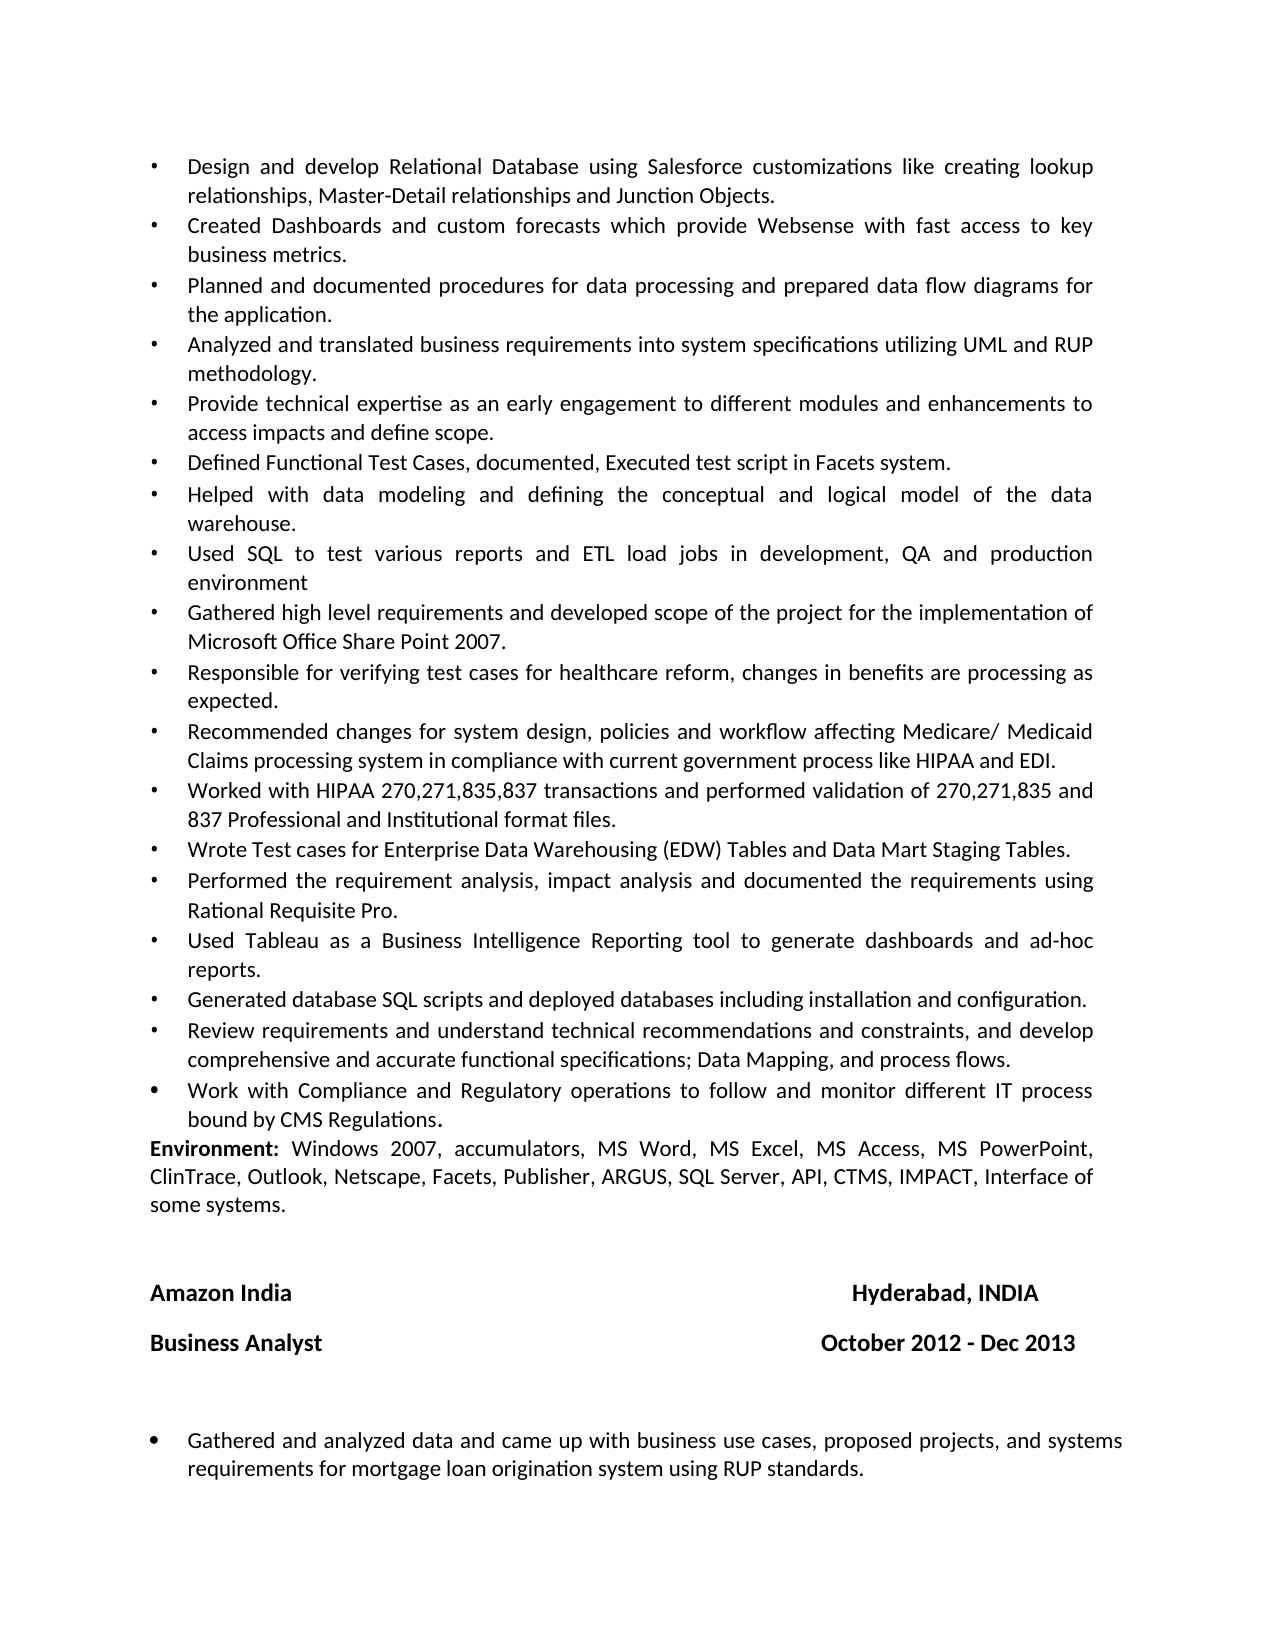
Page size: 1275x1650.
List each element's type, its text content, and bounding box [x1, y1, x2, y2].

list Responsible for verifying test cases for healthcare reform, changes in benefits are processing as expected. [150, 655, 1095, 715]
text Amazon India Hyderabad, INDIA [150, 1277, 1125, 1308]
list Used SQL to test various reports and ETL load jobs in development, QA and production environment [150, 537, 1095, 596]
list Work with Compliance and Regulatory operations to follow and monitor different IT process bound by CMS Regulations. [150, 1073, 1095, 1133]
list Used Tableau as a Business Intelligence Reporting tool to generate dashboards and ad-hoc reports. [150, 924, 1095, 983]
list Defined Functional Test Cases, documented, Executed test script in Facets system. [150, 446, 1095, 478]
list Gathered high level requirements and developed scope of the project for the implementation of Microsoft Office Share Point 2007. [150, 596, 1095, 655]
list Worked with HIPAA 270,271,835,837 transactions and performed validation of 270,271,835 and 837 Professional and Institutional format files. [150, 774, 1095, 833]
list Created Dashboards and custom forecasts which provide Websense with fast access to key business metrics. [150, 209, 1095, 268]
text Environment: Windows 2007, accumulators, MS Word, MS Excel, MS Access, MS PowerPoint, ClinTrace, Outlook, Netscape, Facets, Publisher, ARGUS, SQL Server, API, CTMS, IMPACT, Interface of some systems. [150, 1134, 1095, 1218]
list Generated database SQL scripts and deployed databases including installation and configuration. [150, 983, 1095, 1014]
list Wrote Test cases for Enterprise Data Warehousing (EDW) Tables and Data Mart Staging Tables. [150, 833, 1095, 864]
list Gathered and analyzed data and came up with business use cases, proposed projects, and systems requirements for mortgage loan origination system using RUP standards. [150, 1426, 1125, 1482]
list Helped with data modeling and defining the conceptual and logical model of the data warehouse. [150, 478, 1095, 537]
list Review requirements and understand technical recommendations and constraints, and develop comprehensive and accurate functional specifications; Data Mapping, and process flows. [150, 1014, 1095, 1073]
list Planned and documented procedures for data processing and prepared data flow diagrams for the application. [150, 268, 1095, 328]
list Analyzed and translated business requirements into system specifications utilizing UML and RUP methodology. [150, 328, 1095, 387]
list Provide technical expertise as an early engagement to different modules and enhancements to access impacts and define scope. [150, 387, 1095, 446]
text Business Analyst October 2012 - Dec 2013 [150, 1327, 1125, 1357]
list Performed the requirement analysis, impact analysis and documented the requirements using Rational Requisite Pro. [150, 864, 1095, 924]
list Recommended changes for system design, policies and workflow affecting Medicare/ Medicaid Claims processing system in compliance with current government process like HIPAA and EDI. [150, 715, 1095, 774]
list Design and develop Relational Database using Salesforce customizations like creating lookup relationships, Master-Detail relationships and Junction Objects. [150, 150, 1095, 209]
